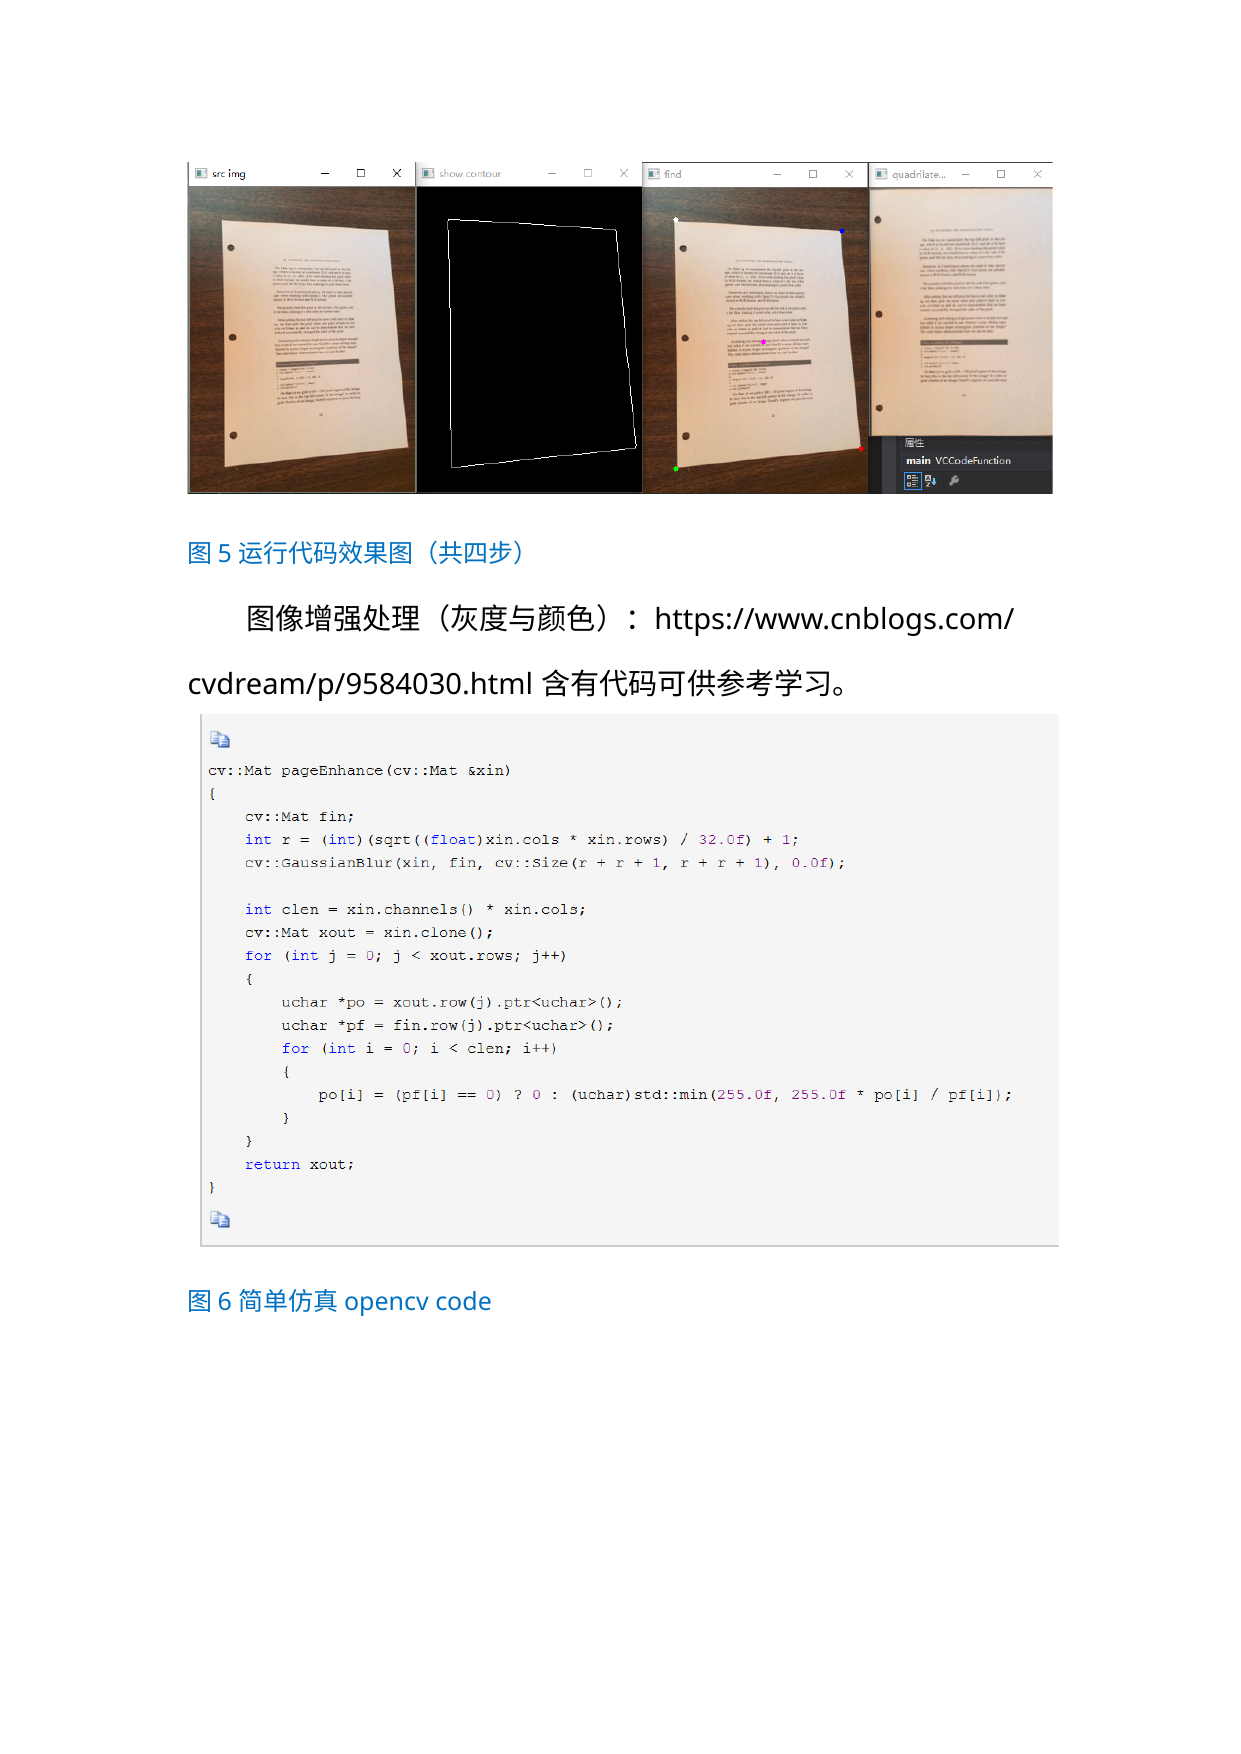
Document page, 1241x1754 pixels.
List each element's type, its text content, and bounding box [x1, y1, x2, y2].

picture [187, 714, 1059, 1251]
text 图6 简单仿真 opencv code [187, 1267, 1053, 1332]
text 图5 运行代码效果图（共四步） [187, 519, 1053, 584]
picture [187, 162, 1053, 494]
text 图像增强处理（灰度与颜色）：https://www.cnblogs.com/cvdream/p/9584030.html 含有代码可供参考学习。 [187, 584, 1053, 714]
